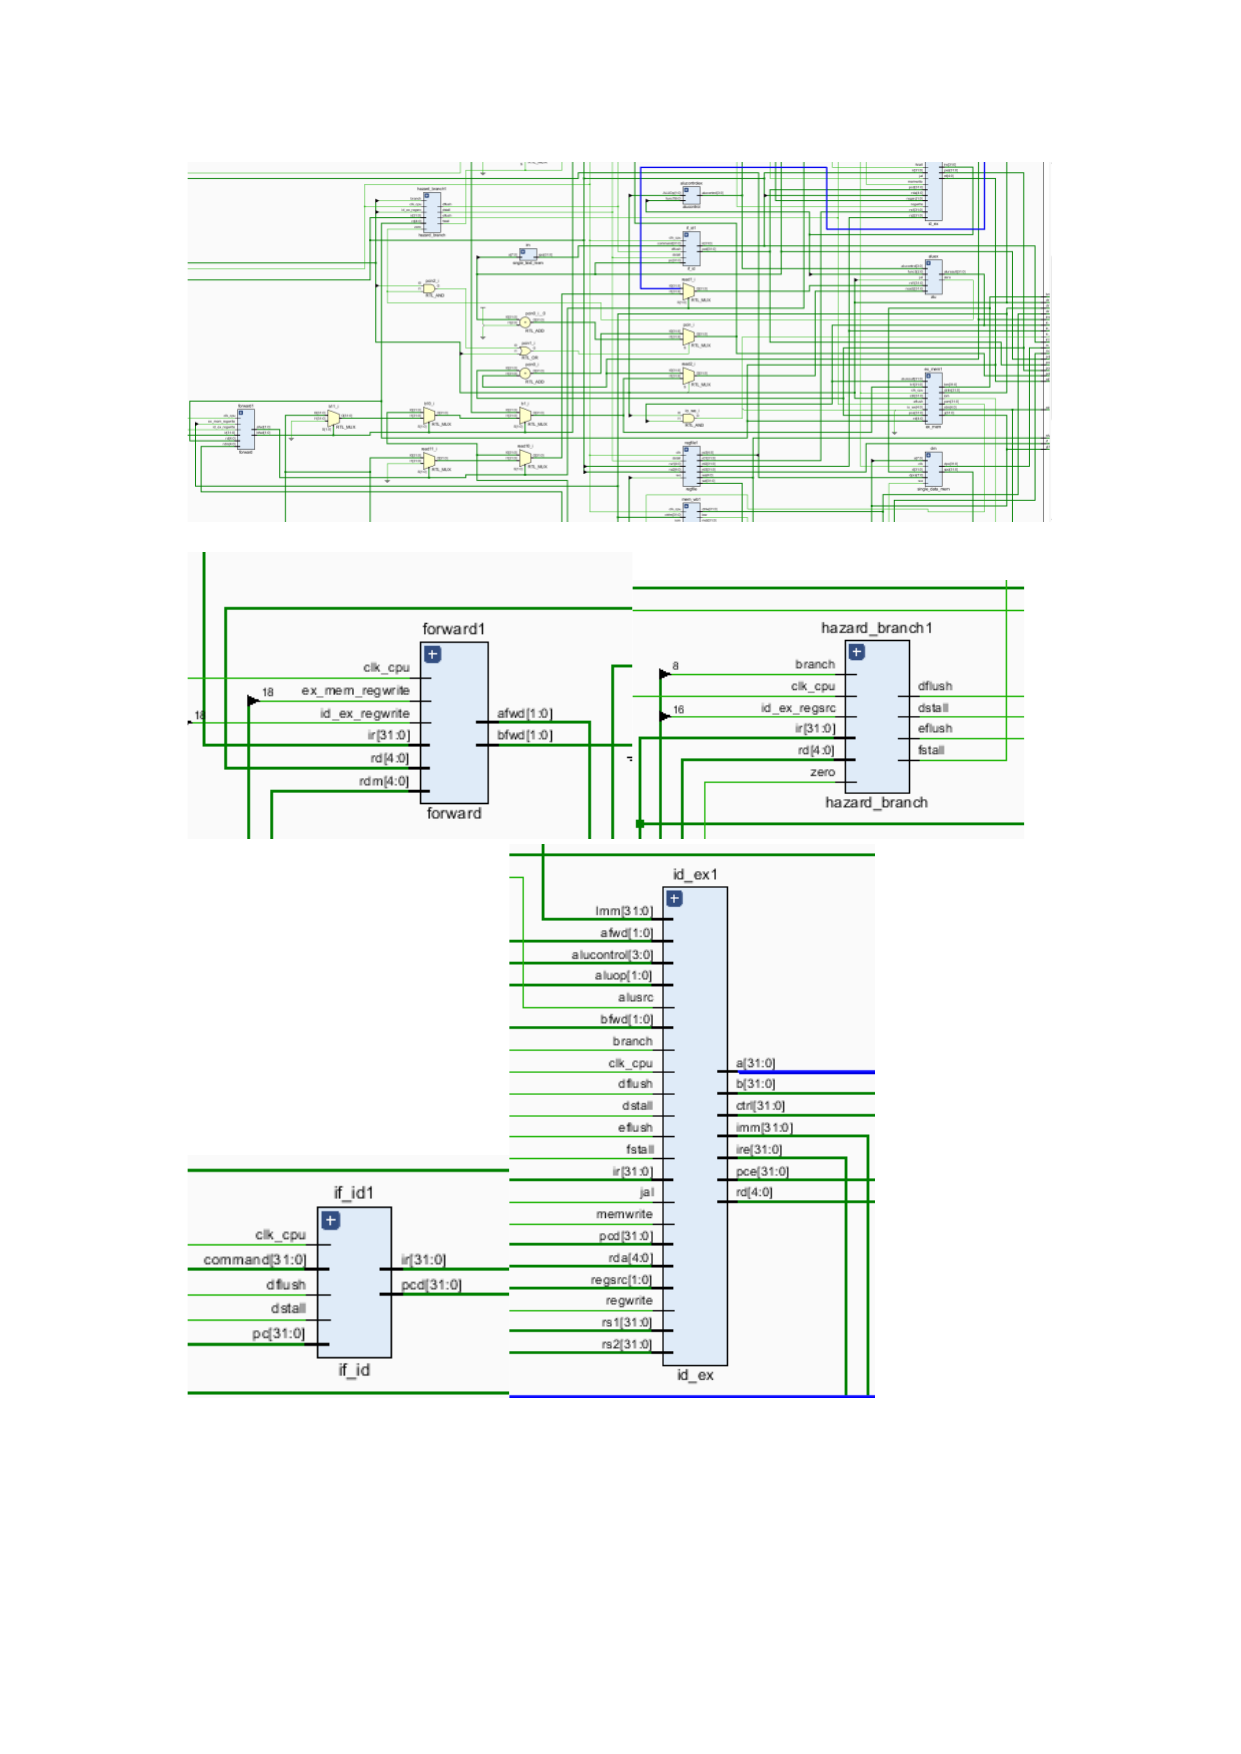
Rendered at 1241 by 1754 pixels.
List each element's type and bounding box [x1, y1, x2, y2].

picture [187, 844, 875, 1398]
picture [187, 162, 1052, 522]
picture [187, 552, 1025, 839]
